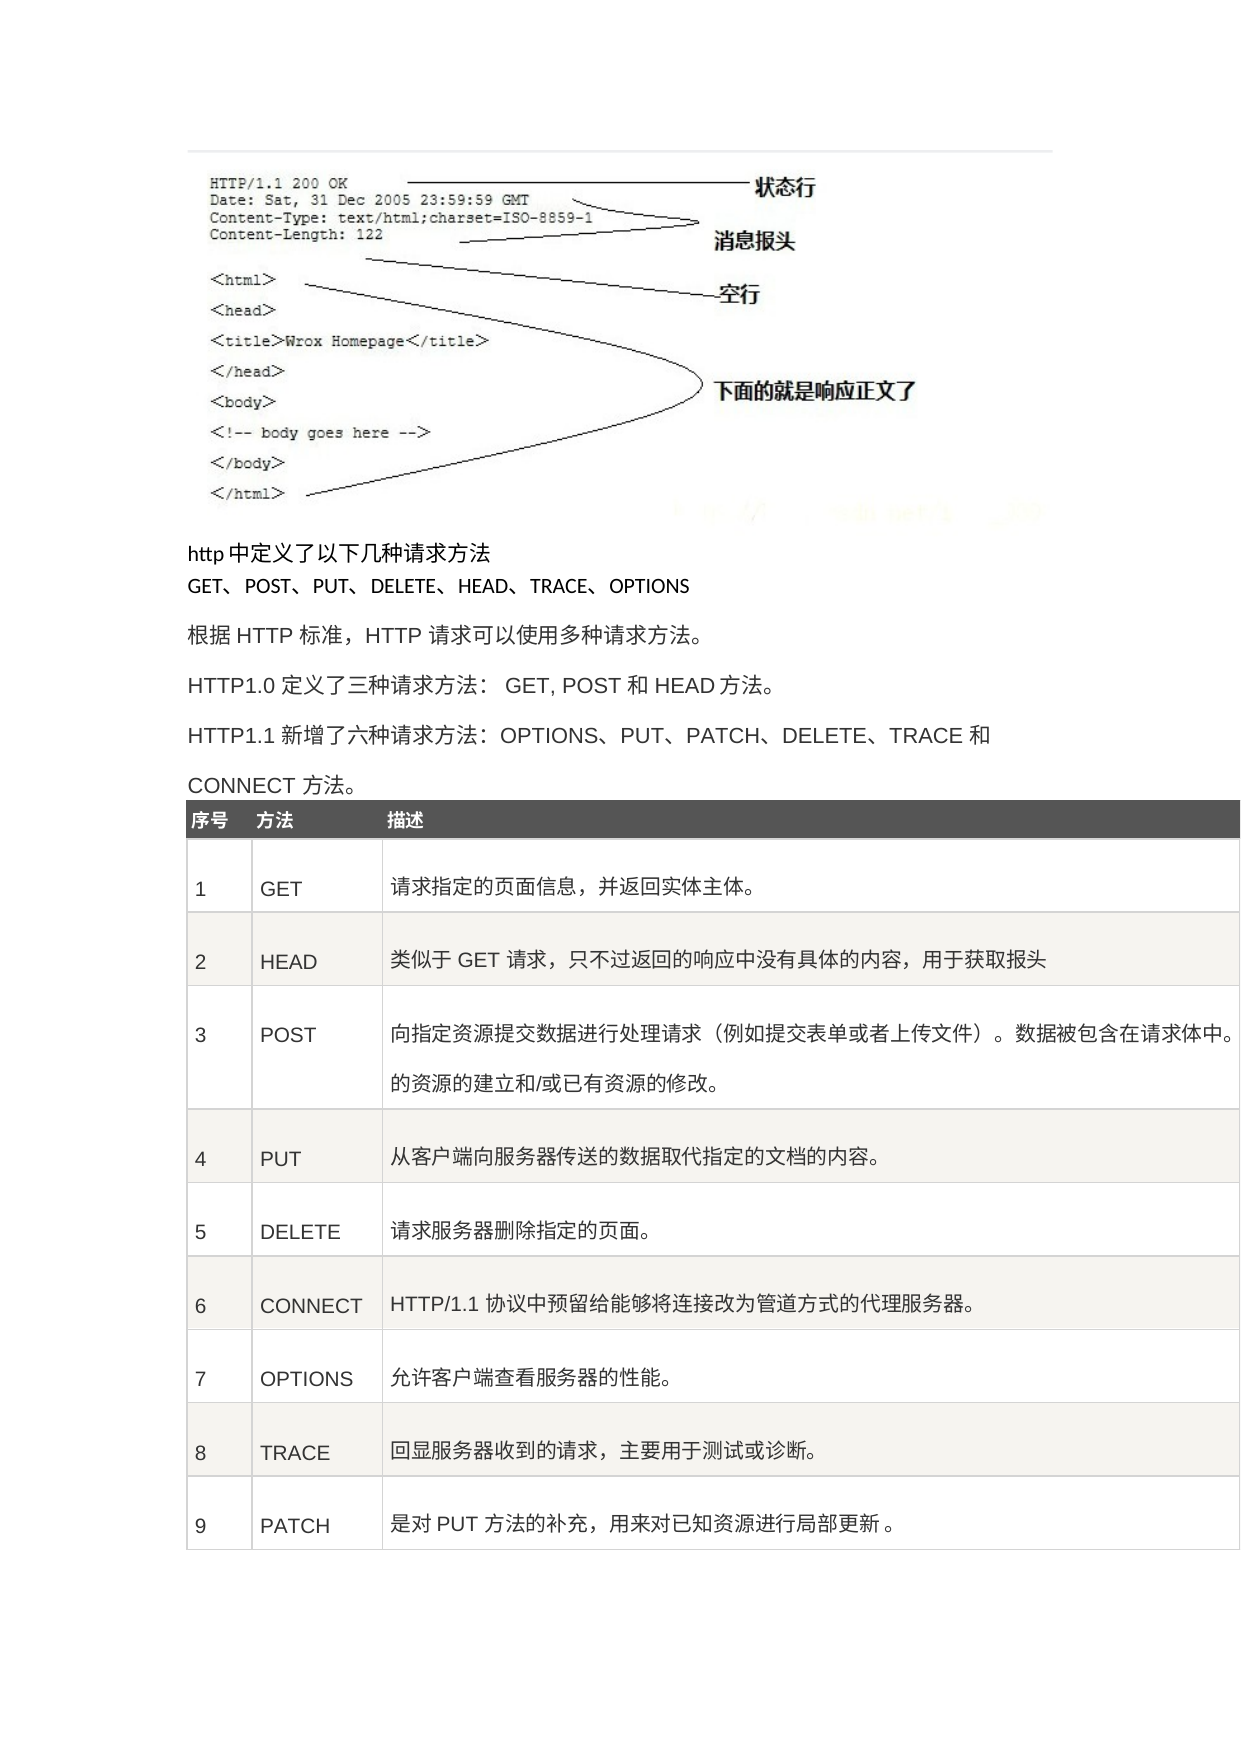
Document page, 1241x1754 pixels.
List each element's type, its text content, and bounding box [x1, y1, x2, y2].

table_cell 类似于 GET 请求，只不过返回的响应中没有具体的内容，用于获取报头 [383, 913, 1239, 985]
table_cell DELETE [253, 1183, 382, 1255]
table_cell POST [253, 986, 382, 1108]
table_cell PATCH [253, 1477, 382, 1549]
table_cell 请求服务器删除指定的页面。 [383, 1183, 1239, 1255]
table_cell 3 [188, 986, 251, 1108]
text http中定义了以下几种请求方法 [187, 537, 1053, 568]
table_cell 5 [188, 1183, 251, 1255]
table_cell 向指定资源提交数据进行处理请求（例如提交表单或者上传文件）。数据被包含在请求体中。POST 请求可能会导致新的资源的建立和/或已有资源的修改。 [383, 986, 1239, 1108]
table_cell CONNECT [253, 1257, 382, 1328]
table_cell HEAD [253, 913, 382, 985]
table_cell HTTP/1.1 协议中预留给能够将连接改为管道方式的代理服务器。 [383, 1257, 1239, 1328]
table_cell 9 [188, 1477, 251, 1549]
table_cell 是对 PUT 方法的补充，用来对已知资源进行局部更新 。 [383, 1477, 1239, 1549]
table_cell 1 [188, 840, 251, 911]
table_cell 6 [188, 1257, 251, 1328]
picture [187, 150, 1053, 537]
table_cell 从客户端向服务器传送的数据取代指定的文档的内容。 [383, 1110, 1239, 1182]
table_cell 8 [188, 1403, 251, 1475]
text HTTP1.1 新增了六种请求方法：OPTIONS、PUT、PATCH、DELETE、TRACE 和 CONNECT 方法。 [187, 700, 1053, 800]
table_cell 7 [188, 1330, 251, 1402]
table_cell PUT [253, 1110, 382, 1182]
table_header 描述 [383, 801, 1239, 838]
table_cell 2 [188, 913, 251, 985]
table_cell GET [253, 840, 382, 911]
text HTTP1.0 定义了三种请求方法： GET, POST 和 HEAD方法。 [187, 650, 1053, 700]
table_header 方法 [253, 801, 382, 838]
text GET、POST、PUT、DELETE、HEAD、TRACE、OPTIONS [187, 568, 1053, 600]
table_cell 请求指定的页面信息，并返回实体主体。 [383, 840, 1239, 911]
table_cell OPTIONS [253, 1330, 382, 1402]
table_header 序号 [188, 801, 251, 838]
table_cell 允许客户端查看服务器的性能。 [383, 1330, 1239, 1402]
table_cell TRACE [253, 1403, 382, 1475]
table_cell 4 [188, 1110, 251, 1182]
table_cell 回显服务器收到的请求，主要用于测试或诊断。 [383, 1403, 1239, 1475]
text 根据 HTTP 标准，HTTP 请求可以使用多种请求方法。 [187, 600, 1053, 650]
